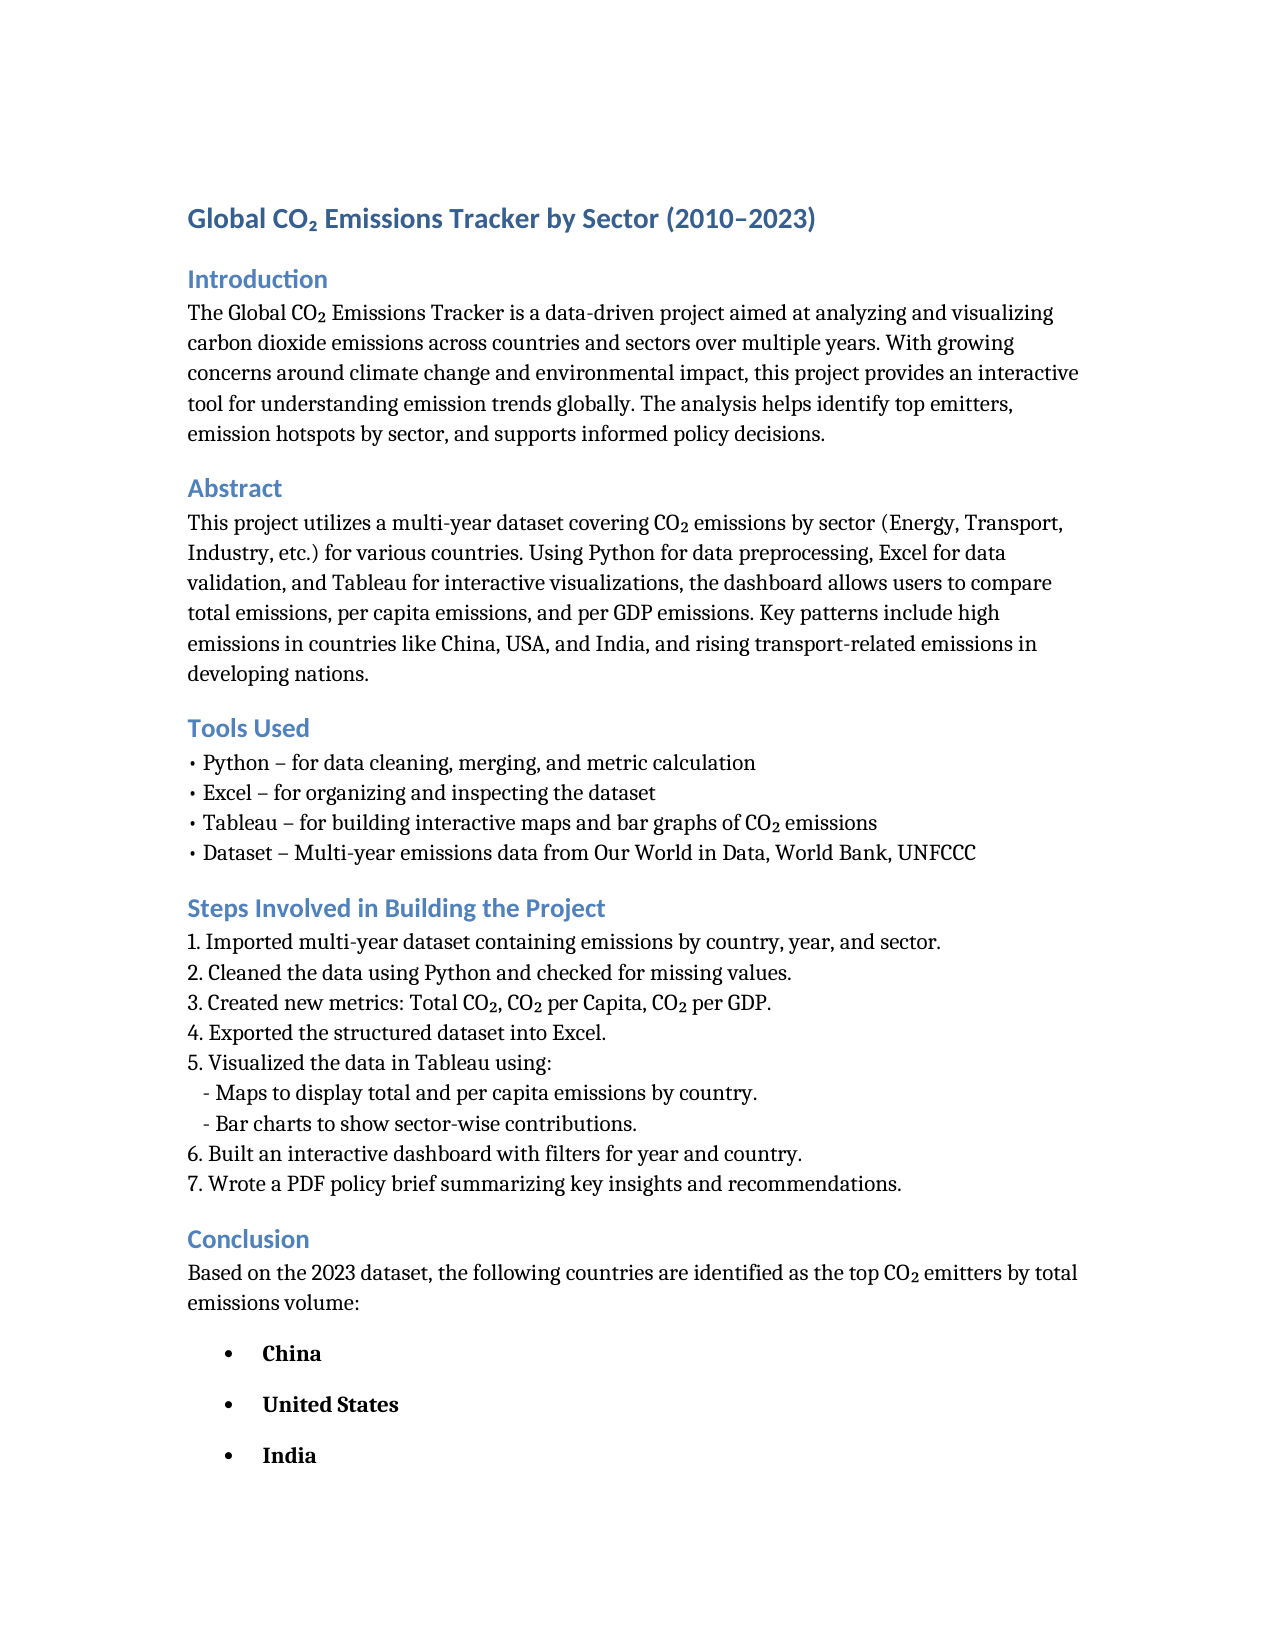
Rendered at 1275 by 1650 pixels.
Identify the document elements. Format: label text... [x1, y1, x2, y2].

subtitle Steps Involved in Building the Project [187, 891, 1087, 924]
text The Global CO₂ Emissions Tracker is a data-driven project aimed at analyzing and visualizing carbon dioxide emissions across countries and sectors over multiple years. With growing concerns around climate change and environmental impact, this project provides an interactive tool for understanding emission trends globally. The analysis helps identify top emitters, emission hotspots by sector, and supports informed policy decisions. [187, 300, 1087, 447]
subtitle Conclusion [187, 1222, 1087, 1255]
subtitle Global CO₂ Emissions Tracker by Sector (2010–2023) [187, 200, 1087, 236]
list China [225, 1341, 1087, 1367]
subtitle Tools Used [187, 712, 1087, 744]
list United States [225, 1392, 1087, 1418]
text 1. Imported multi-year dataset containing emissions by country, year, and sector. 2. Cleaned the data using Python and checked for missing values. 3. Created new metrics: Total CO₂, CO₂ per Capita, CO₂ per GDP. 4. Exported the structured dataset into Excel. 5. Visualized the data in Tableau using: - Maps to display total and per capita emissions by country. - Bar charts to show sector-wise contributions. 6. Built an interactive dashboard with filters for year and country. 7. Wrote a PDF policy brief summarizing key insights and recommendations. [187, 929, 1087, 1197]
subtitle Abstract [187, 472, 1087, 504]
subtitle Introduction [187, 262, 1087, 295]
text This project utilizes a multi-year dataset covering CO₂ emissions by sector (Energy, Transport, Industry, etc.) for various countries. Using Python for data preprocessing, Excel for data validation, and Tableau for interactive visualizations, the dashboard allows users to compare total emissions, per capita emissions, and per GDP emissions. Key patterns include high emissions in countries like China, USA, and India, and rising transport-related emissions in developing nations. [187, 509, 1087, 687]
text Based on the 2023 dataset, the following countries are identified as the top CO₂ emitters by total emissions volume: [187, 1260, 1087, 1316]
text • Python – for data cleaning, merging, and metric calculation • Excel – for organizing and inspecting the dataset • Tableau – for building interactive maps and bar graphs of CO₂ emissions • Dataset – Multi-year emissions data from Our World in Data, World Bank, UNFCCC [187, 749, 1087, 866]
list India [225, 1443, 1087, 1469]
